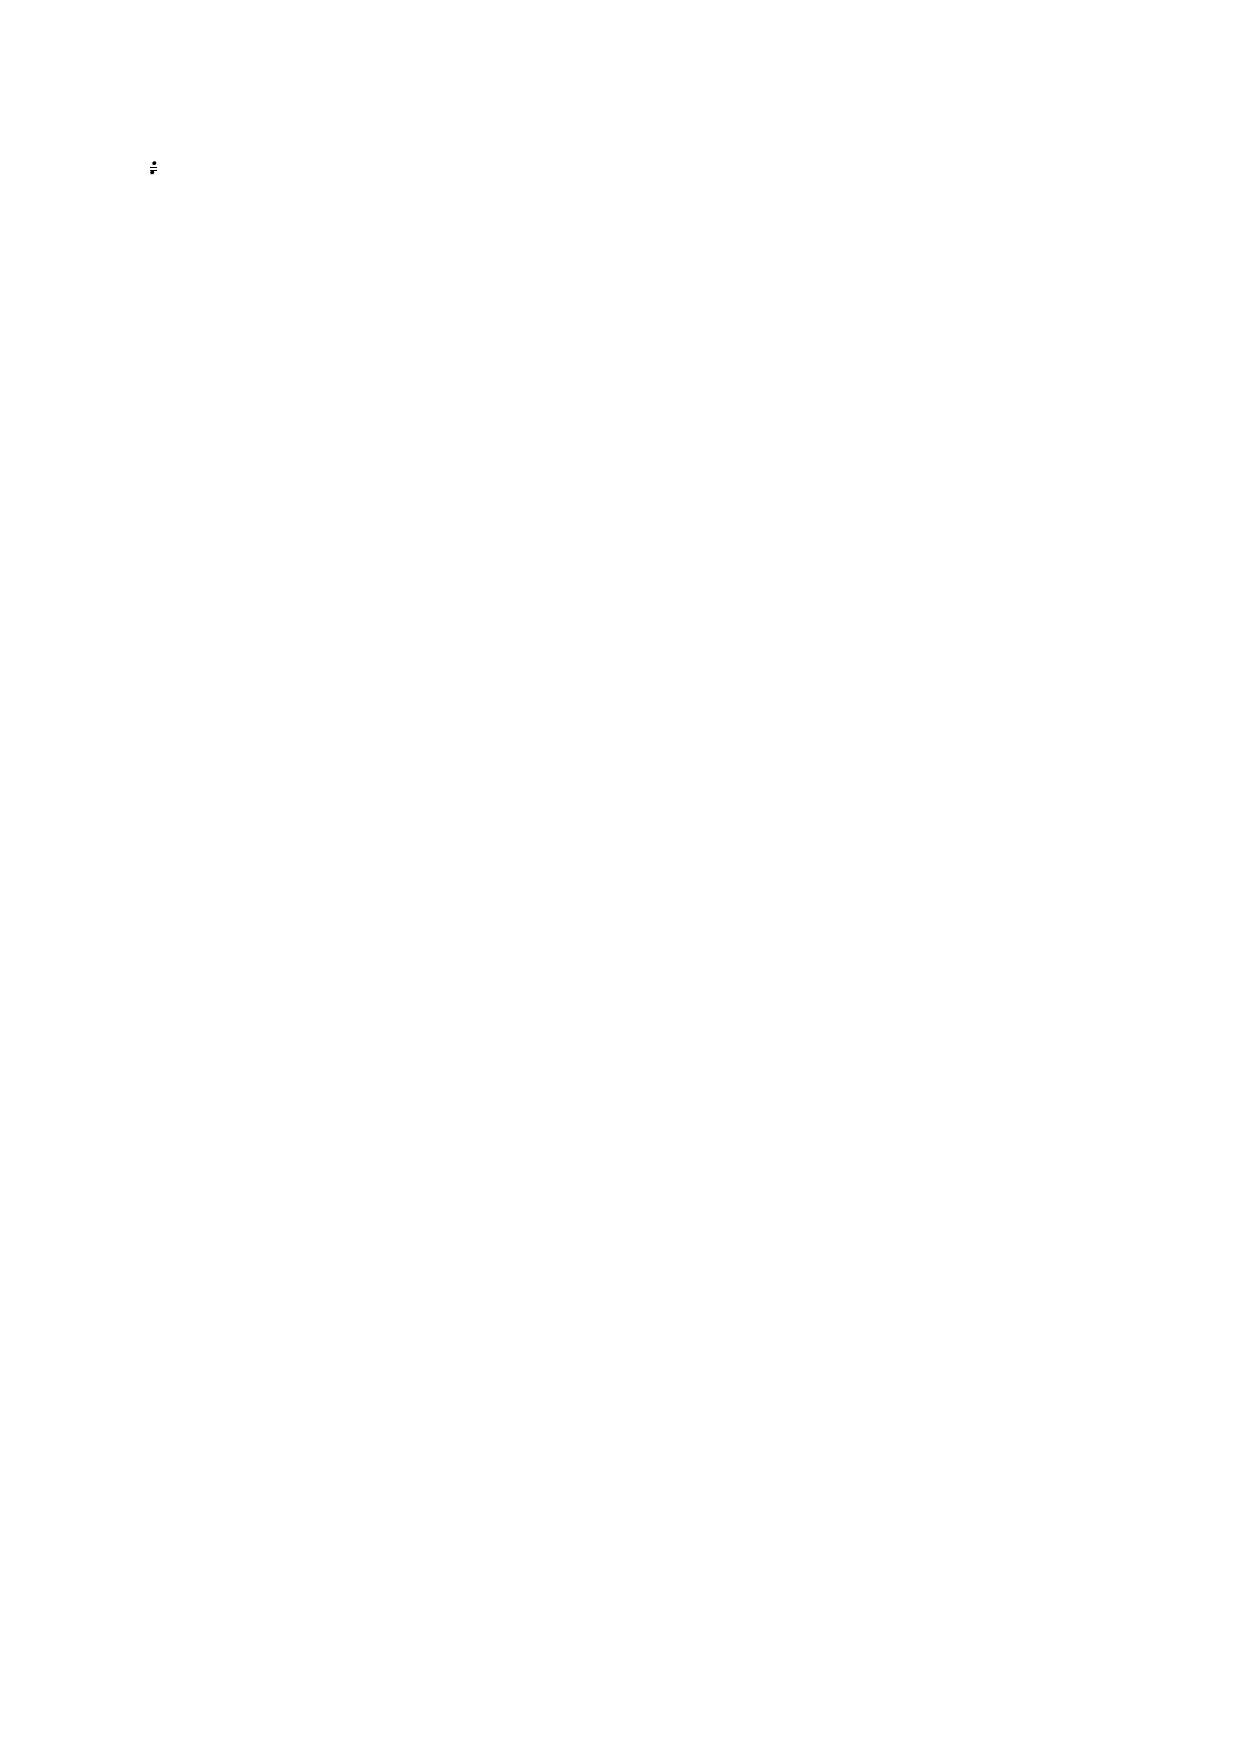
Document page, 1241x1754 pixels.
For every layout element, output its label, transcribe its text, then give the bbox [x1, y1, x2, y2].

text : [150, 150, 1090, 181]
